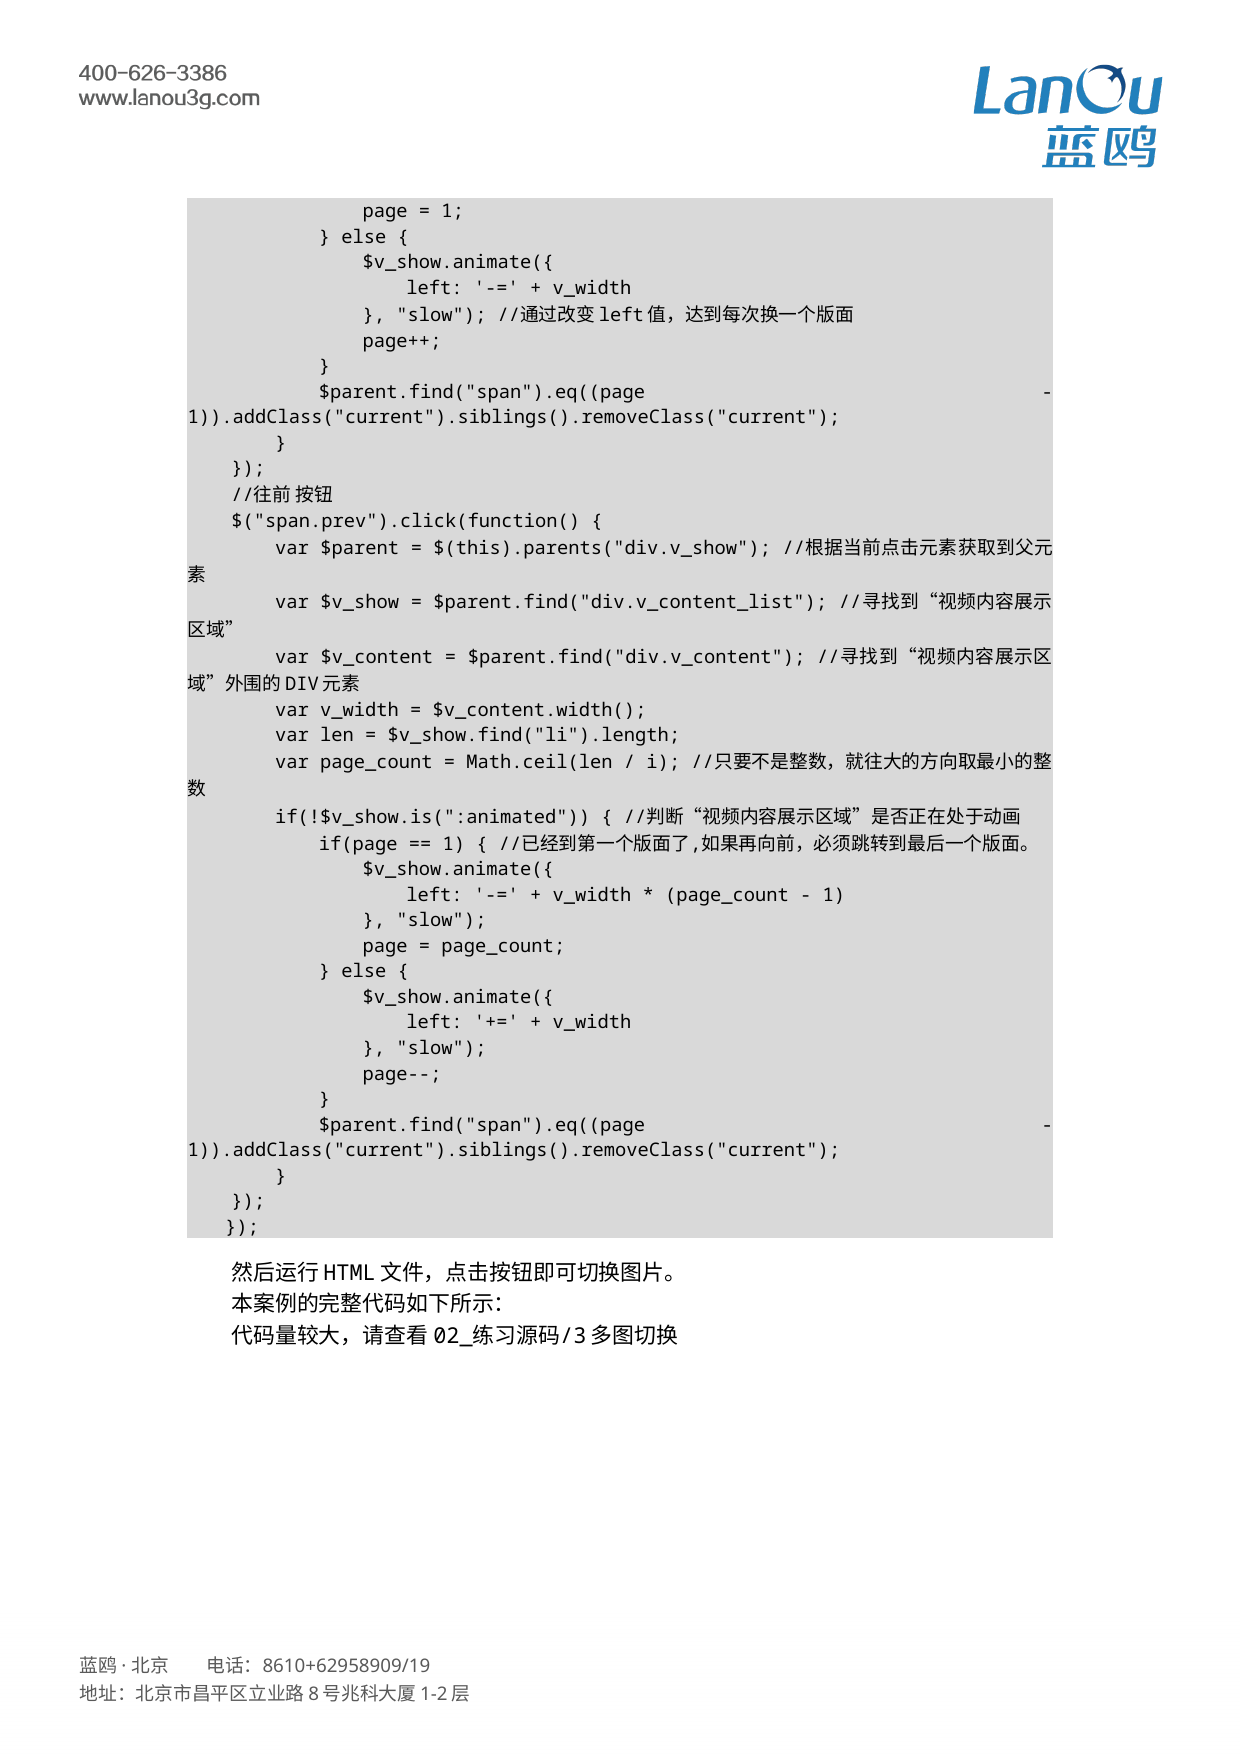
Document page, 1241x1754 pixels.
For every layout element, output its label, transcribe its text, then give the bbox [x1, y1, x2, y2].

text page = 1; [187, 198, 1053, 223]
text }); [187, 1187, 1053, 1213]
text } [187, 352, 1053, 378]
text left: '-=' + v_width [187, 274, 1053, 300]
text var len = $v_show.find("li").length; [187, 721, 1053, 747]
text }); [187, 454, 1053, 480]
text }, "slow"); [187, 1034, 1053, 1060]
text } else { [187, 223, 1053, 249]
text 本案例的完整代码如下所示： [187, 1286, 1053, 1318]
text $("span.prev").click(function() { [187, 507, 1053, 533]
text //往前 按钮 [187, 480, 1053, 507]
text } [187, 429, 1053, 454]
picture [0, 2, 1241, 187]
text } [187, 1162, 1053, 1187]
text if(page == 1) { //已经到第一个版面了,如果再向前，必须跳转到最后一个版面。 [187, 828, 1053, 856]
text $v_show.animate({ [187, 856, 1053, 881]
text var page_count = Math.ceil(len / i); //只要不是整数，就往大的方向取最小的整数 [187, 747, 1053, 801]
text $parent.find("span").eq((page - 1)).addClass("current").siblings().removeClass("current"); [187, 378, 1053, 429]
text var $v_show = $parent.find("div.v_content_list"); //寻找到“视频内容展示区域” [187, 587, 1053, 641]
text $parent.find("span").eq((page - 1)).addClass("current").siblings().removeClass("current"); [187, 1111, 1053, 1162]
text left: '-=' + v_width * (page_count - 1) [187, 881, 1053, 907]
text }, "slow"); [187, 907, 1053, 932]
text left: '+=' + v_width [187, 1009, 1053, 1034]
text } [187, 1085, 1053, 1111]
picture [0, 1610, 1241, 1754]
text var $v_content = $parent.find("div.v_content"); //寻找到“视频内容展示区域”外围的DIV元素 [187, 641, 1053, 696]
text }, "slow"); //通过改变left值，达到每次换一个版面 [187, 300, 1053, 327]
text 然后运行HTML文件，点击按钮即可切换图片。 [187, 1255, 1053, 1286]
text page = page_count; [187, 932, 1053, 958]
text 代码量较大，请查看 02_练习源码/3多图切换 [187, 1318, 1053, 1350]
text } else { [187, 958, 1053, 983]
text page++; [187, 327, 1053, 352]
text page--; [187, 1060, 1053, 1085]
text }); [187, 1213, 1053, 1238]
text $v_show.animate({ [187, 249, 1053, 274]
text if(!$v_show.is(":animated")) { //判断“视频内容展示区域”是否正在处于动画 [187, 801, 1053, 828]
text var $parent = $(this).parents("div.v_show"); //根据当前点击元素获取到父元素 [187, 533, 1053, 587]
text var v_width = $v_content.width(); [187, 696, 1053, 721]
text $v_show.animate({ [187, 983, 1053, 1009]
